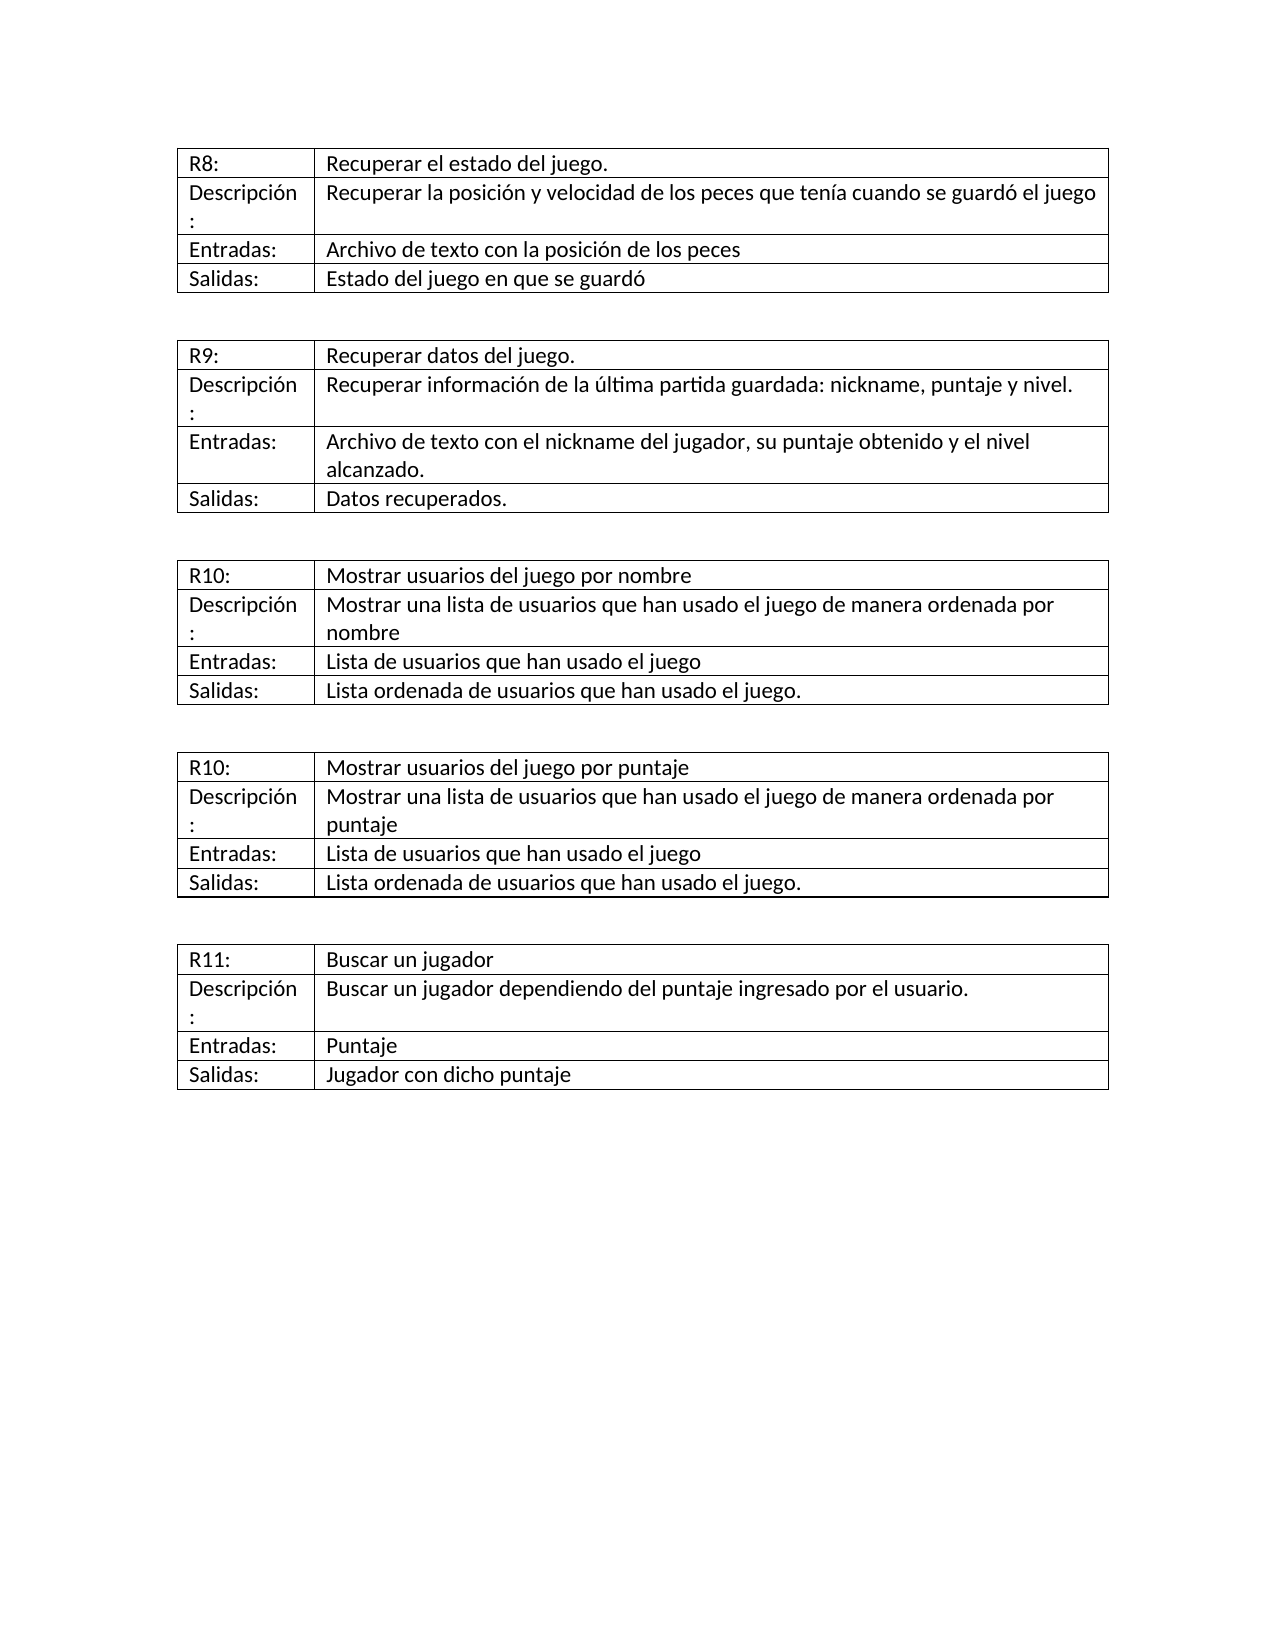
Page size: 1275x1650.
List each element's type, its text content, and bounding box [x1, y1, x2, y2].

table_header Mostrar usuarios del juego por puntaje [315, 753, 1108, 781]
table_cell Lista ordenada de usuarios que han usado el juego. [315, 869, 1108, 896]
table_cell Mostrar una lista de usuarios que han usado el juego de manera ordenada por puntaje [315, 782, 1108, 838]
table_cell Buscar un jugador dependiendo del puntaje ingresado por el usuario. [315, 975, 1108, 1031]
table_cell Entradas: [178, 1032, 314, 1059]
table_cell Descripción: [178, 782, 314, 838]
table_cell Lista de usuarios que han usado el juego [315, 647, 1108, 675]
table_cell Jugador con dicho puntaje [315, 1061, 1108, 1089]
table_cell Estado del juego en que se guardó [315, 264, 1108, 292]
table_cell Descripción: [178, 370, 314, 426]
table_header Mostrar usuarios del juego por nombre [315, 561, 1108, 589]
table_header Recuperar el estado del juego. [315, 149, 1108, 177]
table_cell Salidas: [178, 484, 314, 512]
table_cell Puntaje [315, 1032, 1108, 1059]
table_header Recuperar datos del juego. [315, 341, 1108, 369]
table_header R10: [178, 753, 314, 781]
table_cell Entradas: [178, 427, 314, 483]
table_header R8: [178, 149, 314, 177]
table_cell Salidas: [178, 676, 314, 704]
table_cell Entradas: [178, 235, 314, 263]
table_cell Salidas: [178, 264, 314, 292]
table_cell Salidas: [178, 869, 314, 896]
table_cell Datos recuperados. [315, 484, 1108, 512]
table_cell Lista de usuarios que han usado el juego [315, 839, 1108, 867]
table_cell Mostrar una lista de usuarios que han usado el juego de manera ordenada por nombre [315, 590, 1108, 646]
table_cell Archivo de texto con el nickname del jugador, su puntaje obtenido y el nivel alcanzado. [315, 427, 1108, 483]
table_cell Entradas: [178, 647, 314, 675]
table_cell Recuperar la posición y velocidad de los peces que tenía cuando se guardó el juego [315, 178, 1108, 234]
table_cell Salidas: [178, 1061, 314, 1089]
table_header R11: [178, 945, 314, 973]
table_cell Lista ordenada de usuarios que han usado el juego. [315, 676, 1108, 704]
table_header Buscar un jugador [315, 945, 1108, 973]
table_cell Entradas: [178, 839, 314, 867]
table_cell Descripción: [178, 590, 314, 646]
table_cell Descripción: [178, 178, 314, 234]
table_cell Archivo de texto con la posición de los peces [315, 235, 1108, 263]
table_header R10: [178, 561, 314, 589]
table_header R9: [178, 341, 314, 369]
table_cell Recuperar información de la última partida guardada: nickname, puntaje y nivel. [315, 370, 1108, 426]
table_cell Descripción: [178, 975, 314, 1031]
